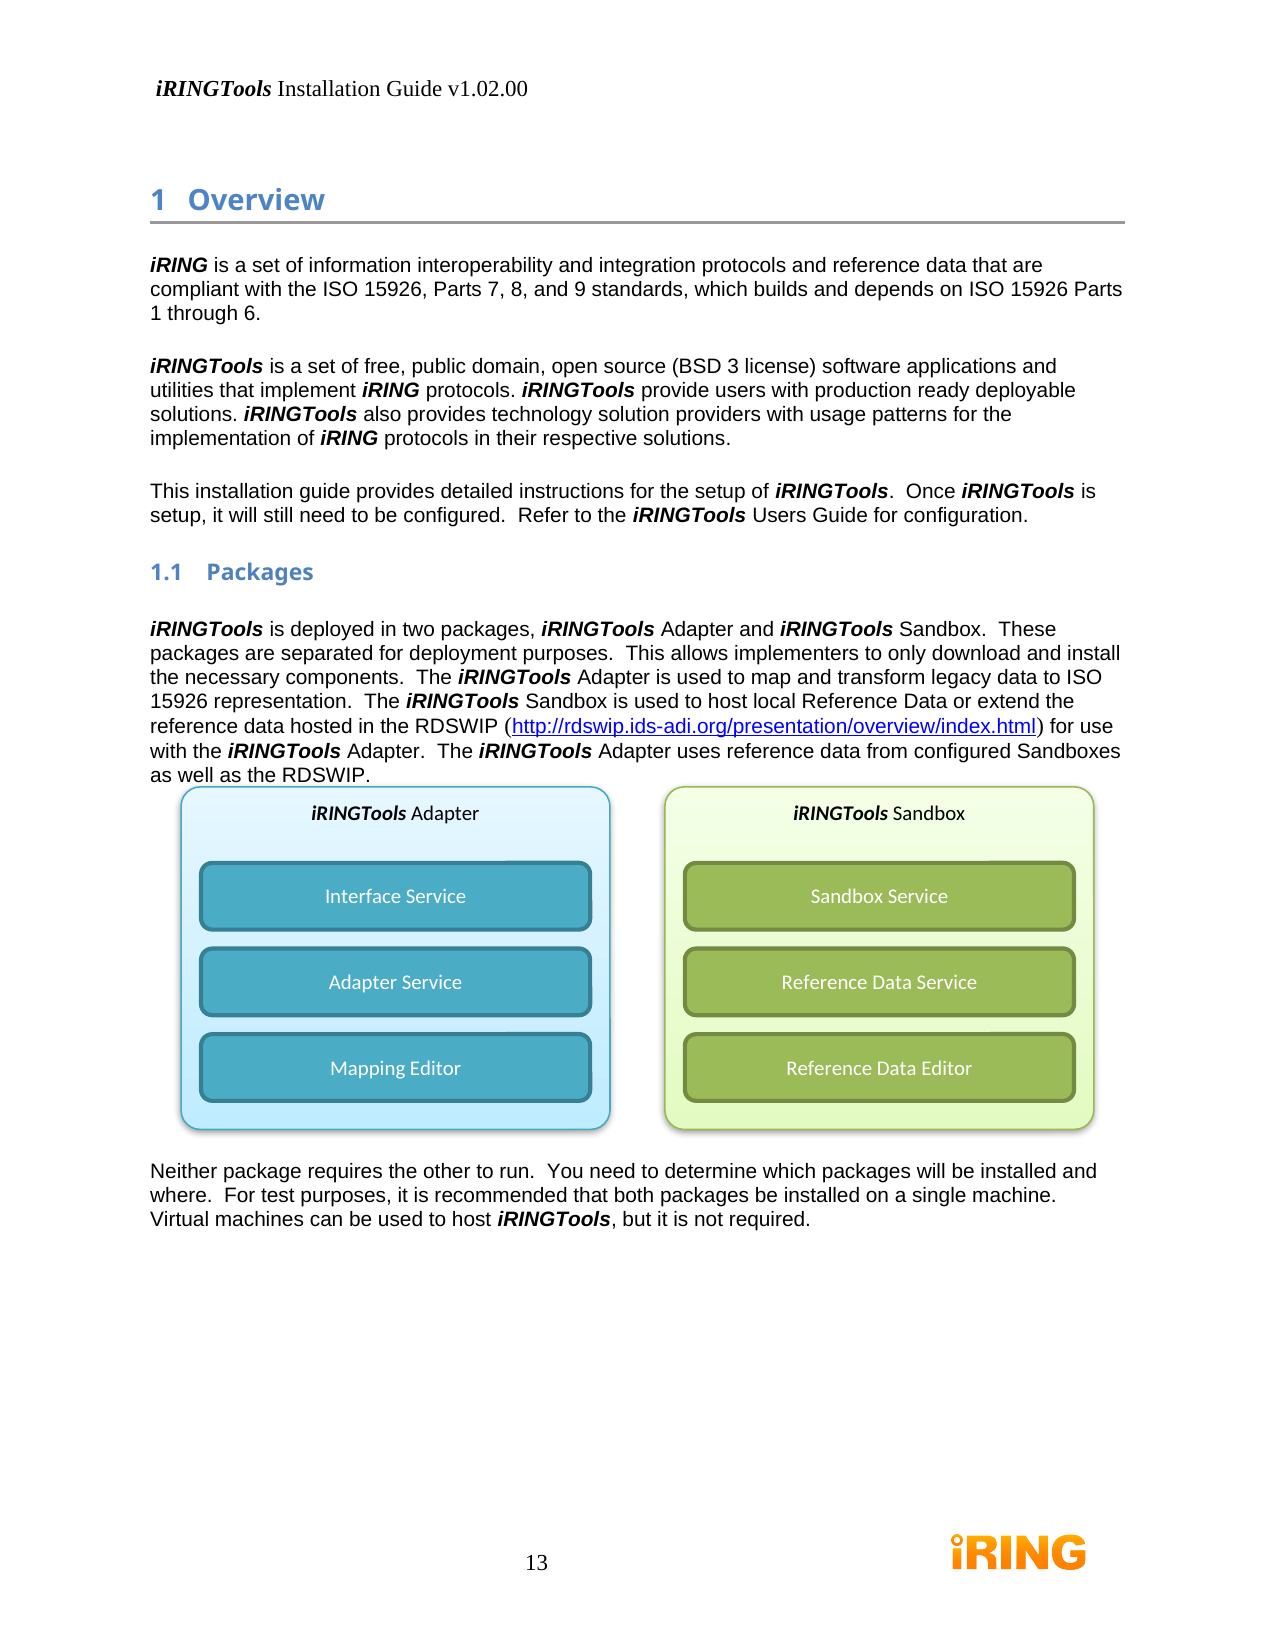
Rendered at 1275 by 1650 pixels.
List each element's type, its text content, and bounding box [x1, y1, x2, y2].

text iRINGTools is deployed in two packages, iRINGTools Adapter and iRINGTools Sandbox. These packages are separated for deployment purposes. This allows implementers to only download and install the necessary components. The iRINGTools Adapter is used to map and transform legacy data to ISO 15926 representation. The iRINGTools Sandbox is used to host local Reference Data or extend the reference data hosted in the RDSWIP (http://rdswip.ids-adi.org/presentation/overview/index.html) for use with the iRINGTools Adapter. The iRINGTools Adapter uses reference data from configured Sandboxes as well as the RDSWIP. [150, 617, 1125, 787]
text iRINGTools is a set of free, public domain, open source (BSD 3 license) software applications and utilities that implement iRING protocols. iRINGTools provide users with production ready deployable solutions. iRINGTools also provides technology solution providers with usage patterns for the implementation of iRING protocols in their respective solutions. [150, 354, 1125, 450]
picture [951, 1534, 1086, 1570]
text Packages [150, 556, 1125, 588]
text Neither package requires the other to run. You need to determine which packages will be installed and where. For test purposes, it is recommended that both packages be installed on a single machine. Virtual machines can be used to host iRINGTools, but it is not required. [150, 1159, 1125, 1231]
text Overview [150, 179, 1125, 221]
text This installation guide provides detailed instructions for the setup of iRINGTools. Once iRINGTools is setup, it will still need to be configured. Refer to the iRINGTools Users Guide for configuration. [150, 479, 1125, 527]
text iRING is a set of information interoperability and integration protocols and reference data that are compliant with the ISO 15926, Parts 7, 8, and 9 standards, which builds and depends on ISO 15926 Parts 1 through 6. [150, 253, 1125, 325]
